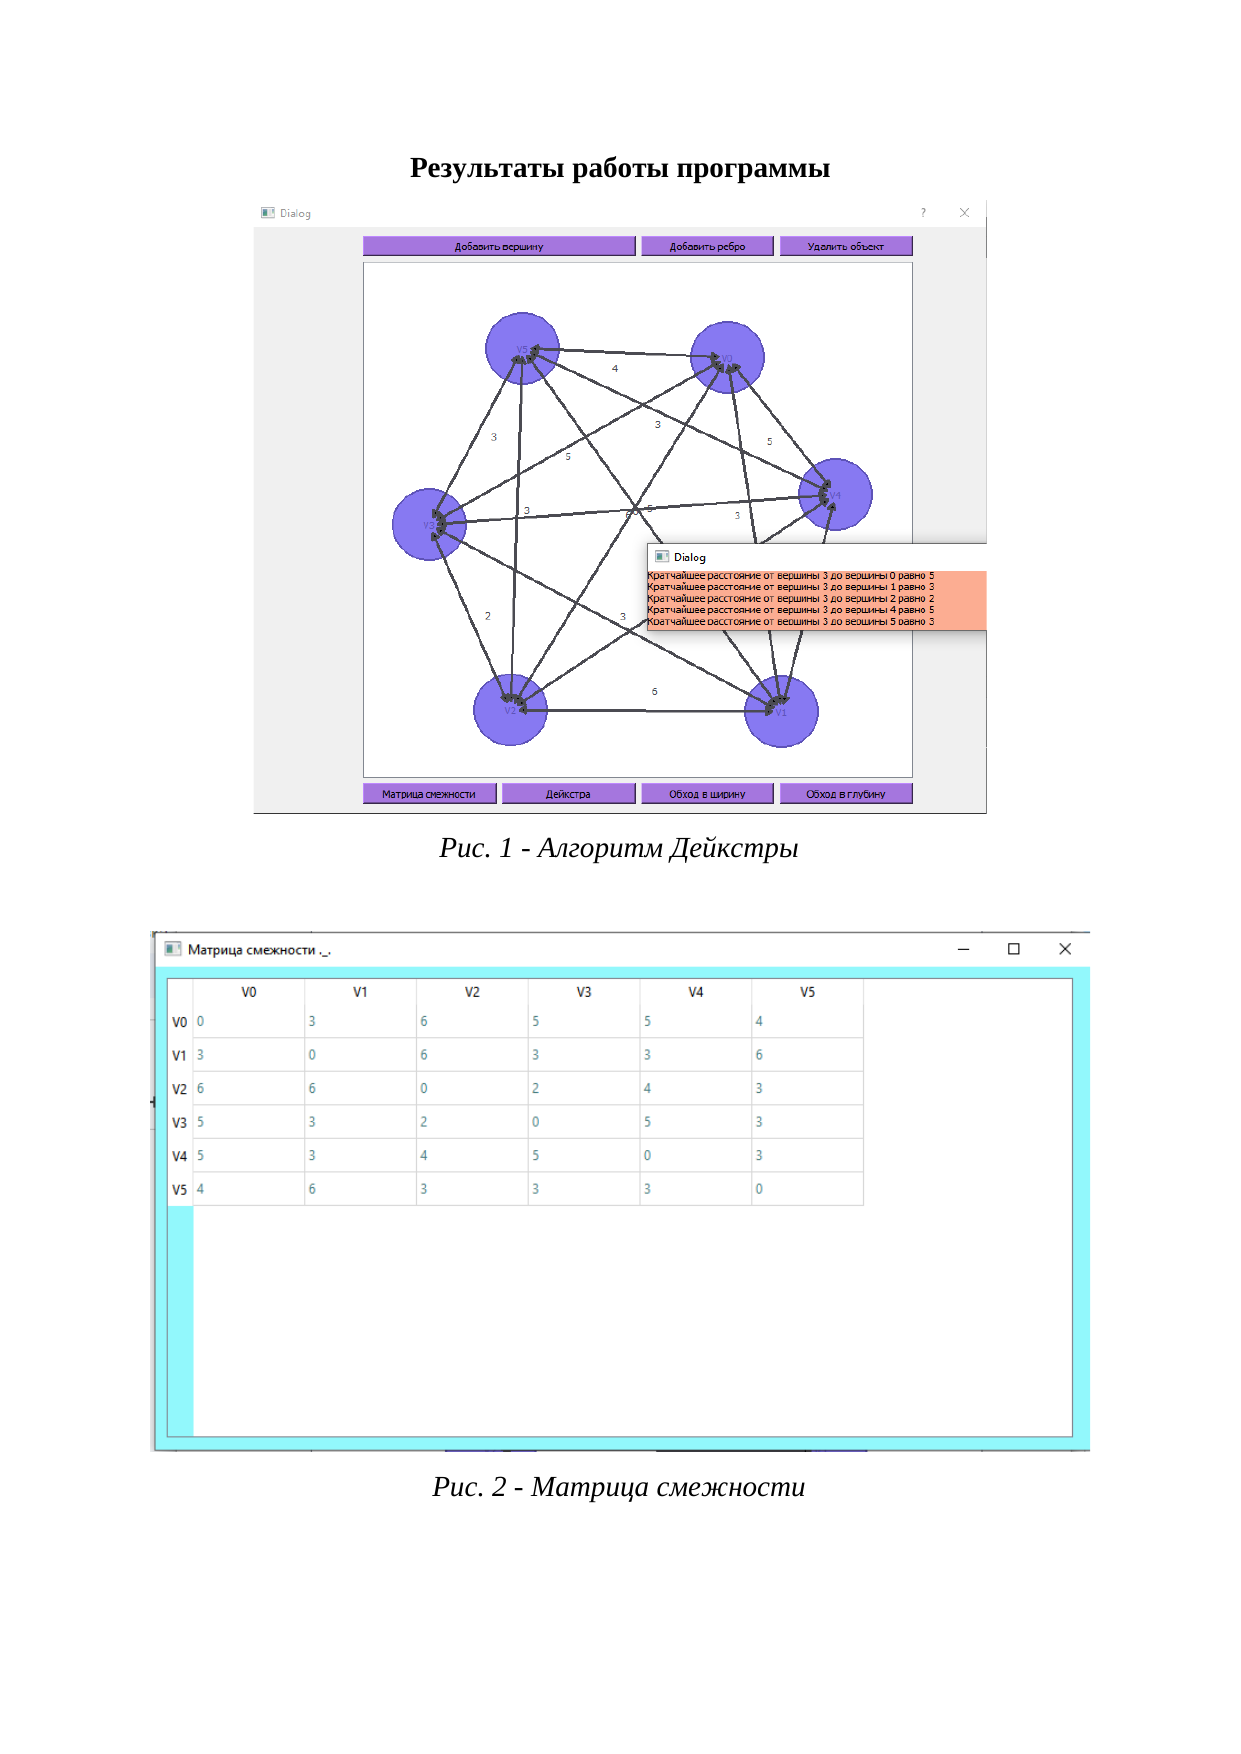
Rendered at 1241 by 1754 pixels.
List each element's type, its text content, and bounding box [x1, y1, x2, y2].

text Рис. 1 - Алгоритм Дейкстры [150, 831, 1090, 864]
text Результаты работы программы [150, 150, 1090, 183]
picture [150, 931, 1091, 1452]
picture [253, 200, 987, 814]
text Рис. 2 - Матрица смежности [150, 1452, 1090, 1502]
